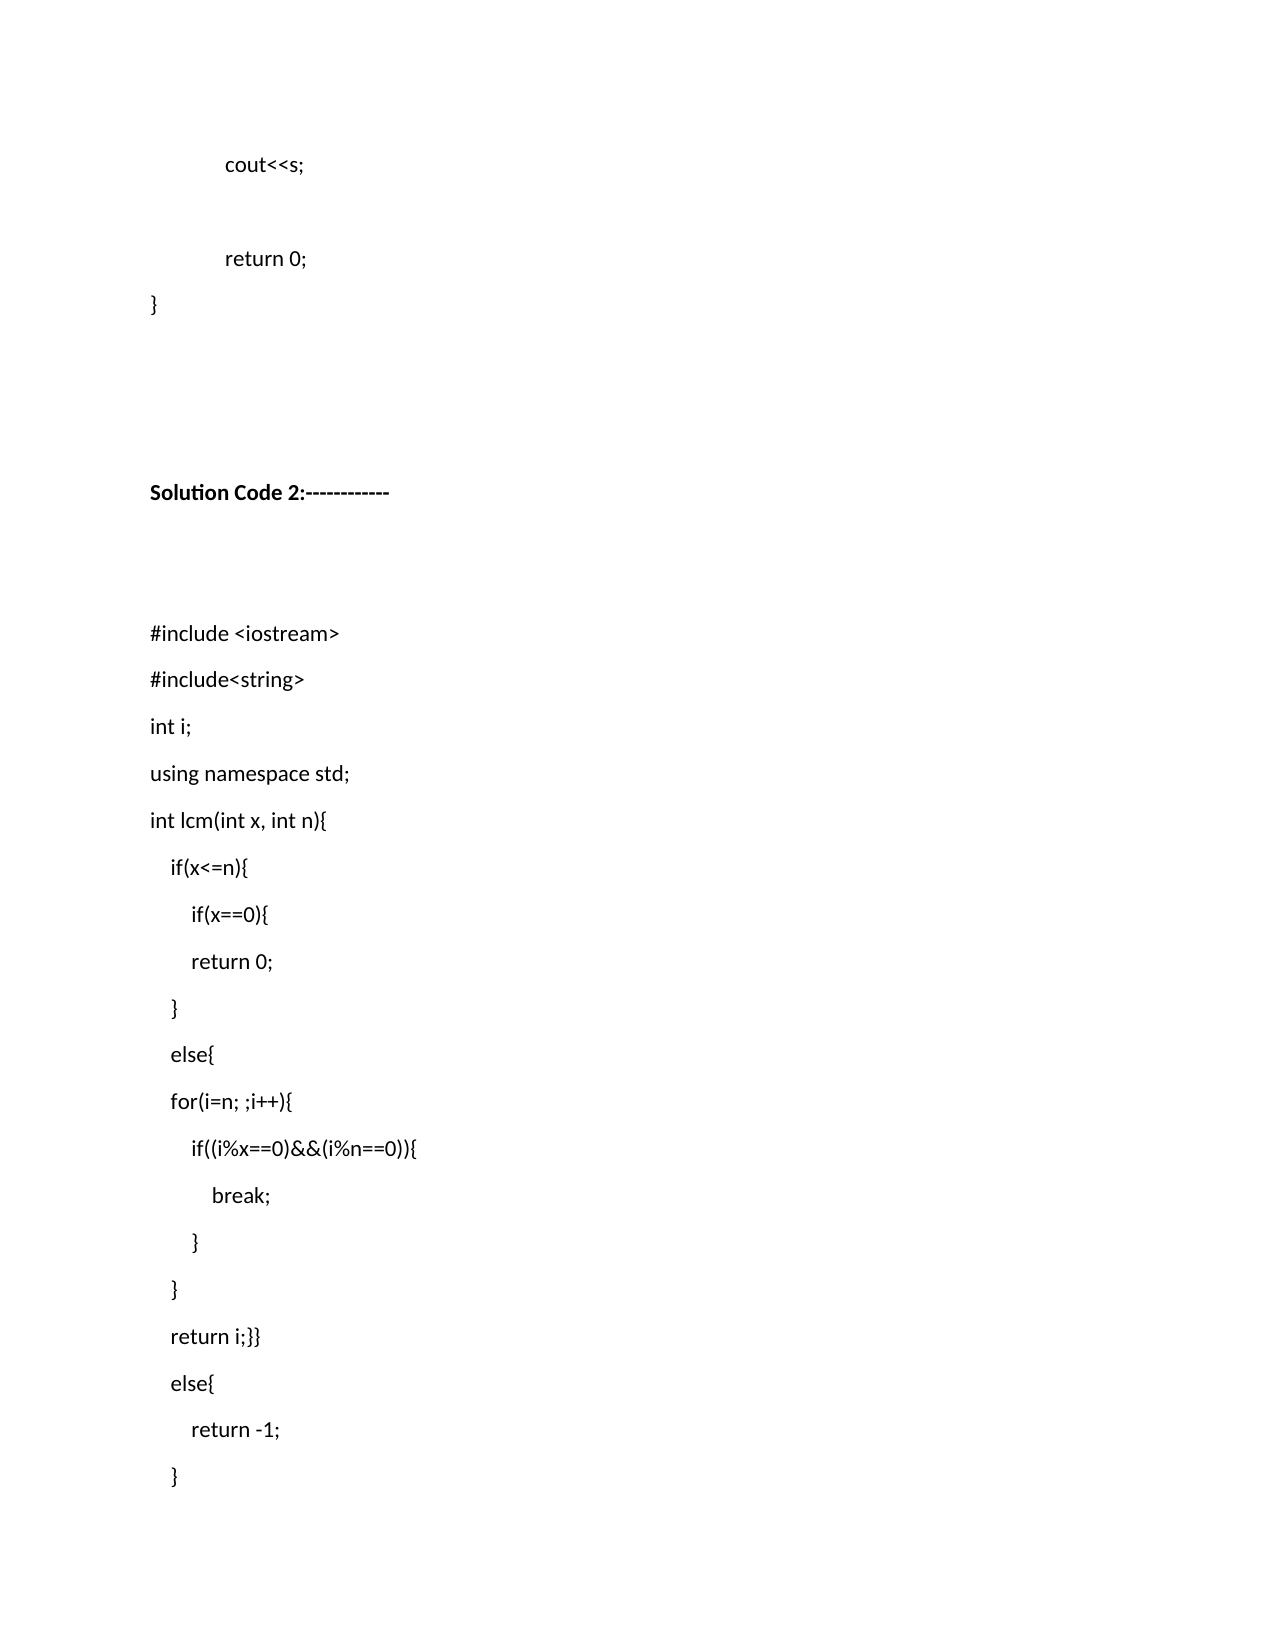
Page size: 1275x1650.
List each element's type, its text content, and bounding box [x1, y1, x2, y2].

text return 0; [150, 947, 1125, 975]
text return 0; [150, 244, 1125, 272]
text else{ [150, 1041, 1125, 1069]
text int i; [150, 712, 1125, 741]
text } [150, 1462, 1125, 1491]
text else{ [150, 1369, 1125, 1397]
text return i;}} [150, 1322, 1125, 1350]
text if((i%x==0)&&(i%n==0)){ [150, 1134, 1125, 1162]
text } [150, 1275, 1125, 1303]
text } [150, 291, 1125, 319]
text int lcm(int x, int n){ [150, 806, 1125, 834]
text break; [150, 1181, 1125, 1209]
text #include <iostream> [150, 619, 1125, 647]
text } [150, 1228, 1125, 1256]
text for(i=n; ;i++){ [150, 1087, 1125, 1116]
text using namespace std; [150, 759, 1125, 787]
text if(x==0){ [150, 900, 1125, 928]
text Solution Code 2:------------ [150, 478, 1125, 506]
text return -1; [150, 1416, 1125, 1444]
text cout<<s; [150, 150, 1125, 178]
text } [150, 994, 1125, 1022]
text if(x<=n){ [150, 853, 1125, 881]
text #include<string> [150, 666, 1125, 694]
